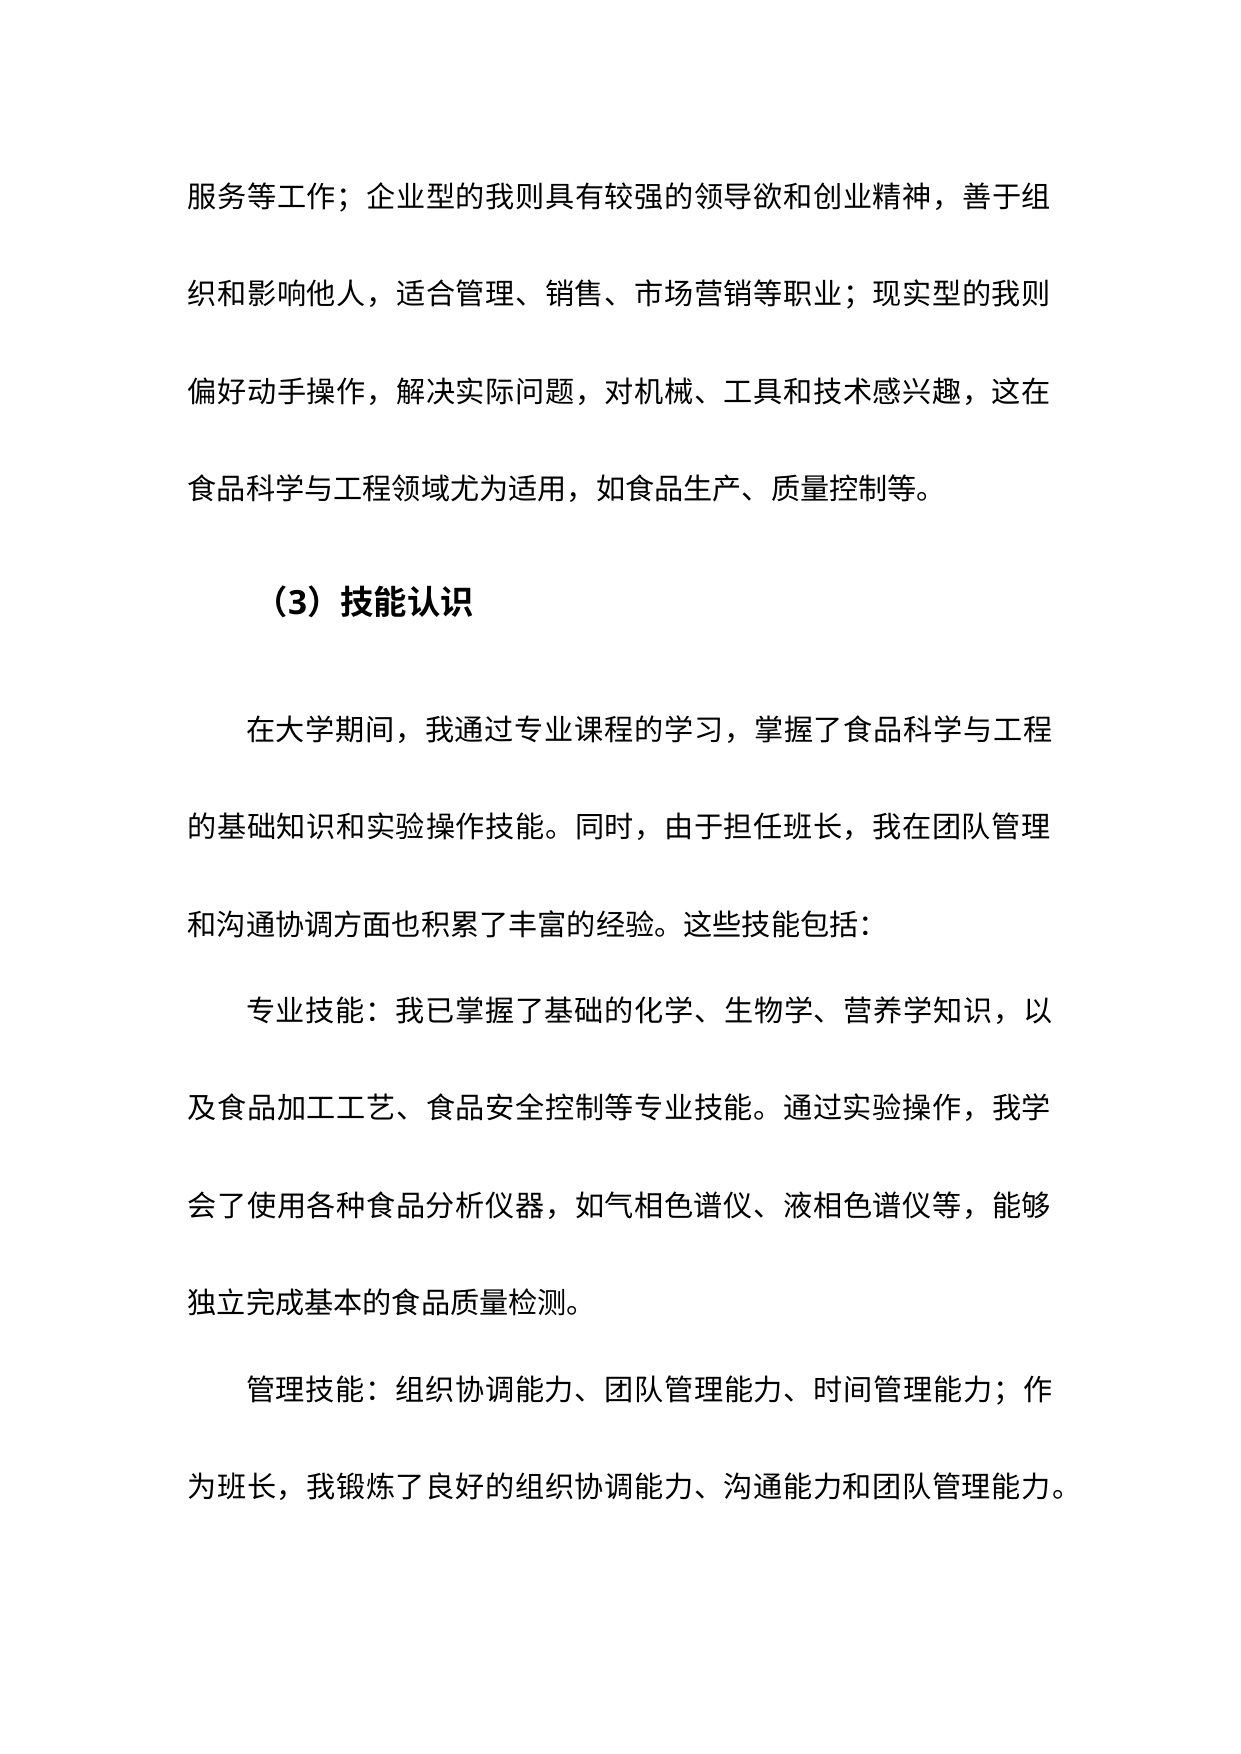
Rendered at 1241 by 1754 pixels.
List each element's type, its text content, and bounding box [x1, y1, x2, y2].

subtitle （3）技能认识 [187, 568, 1053, 633]
text 专业技能：我已掌握了基础的化学、生物学、营养学知识，以及食品加工工艺、食品安全控制等专业技能。通过实验操作，我学会了使用各种食品分析仪器，如气相色谱仪、液相色谱仪等，能够独立完成基本的食品质量检测。 [187, 976, 1053, 1334]
text 在大学期间，我通过专业课程的学习，掌握了食品科学与工程的基础知识和实验操作技能。同时，由于担任班长，我在团队管理和沟通协调方面也积累了丰富的经验。这些技能包括： [187, 695, 1053, 955]
text 管理技能：组织协调能力、团队管理能力、时间管理能力；作为班长，我锻炼了良好的组织协调能力、沟通能力和团队管理能力。此外，我还具备一定的演讲和写作能力，能够清晰、准确地表达自己的想法和观点。 [187, 1355, 1053, 1517]
